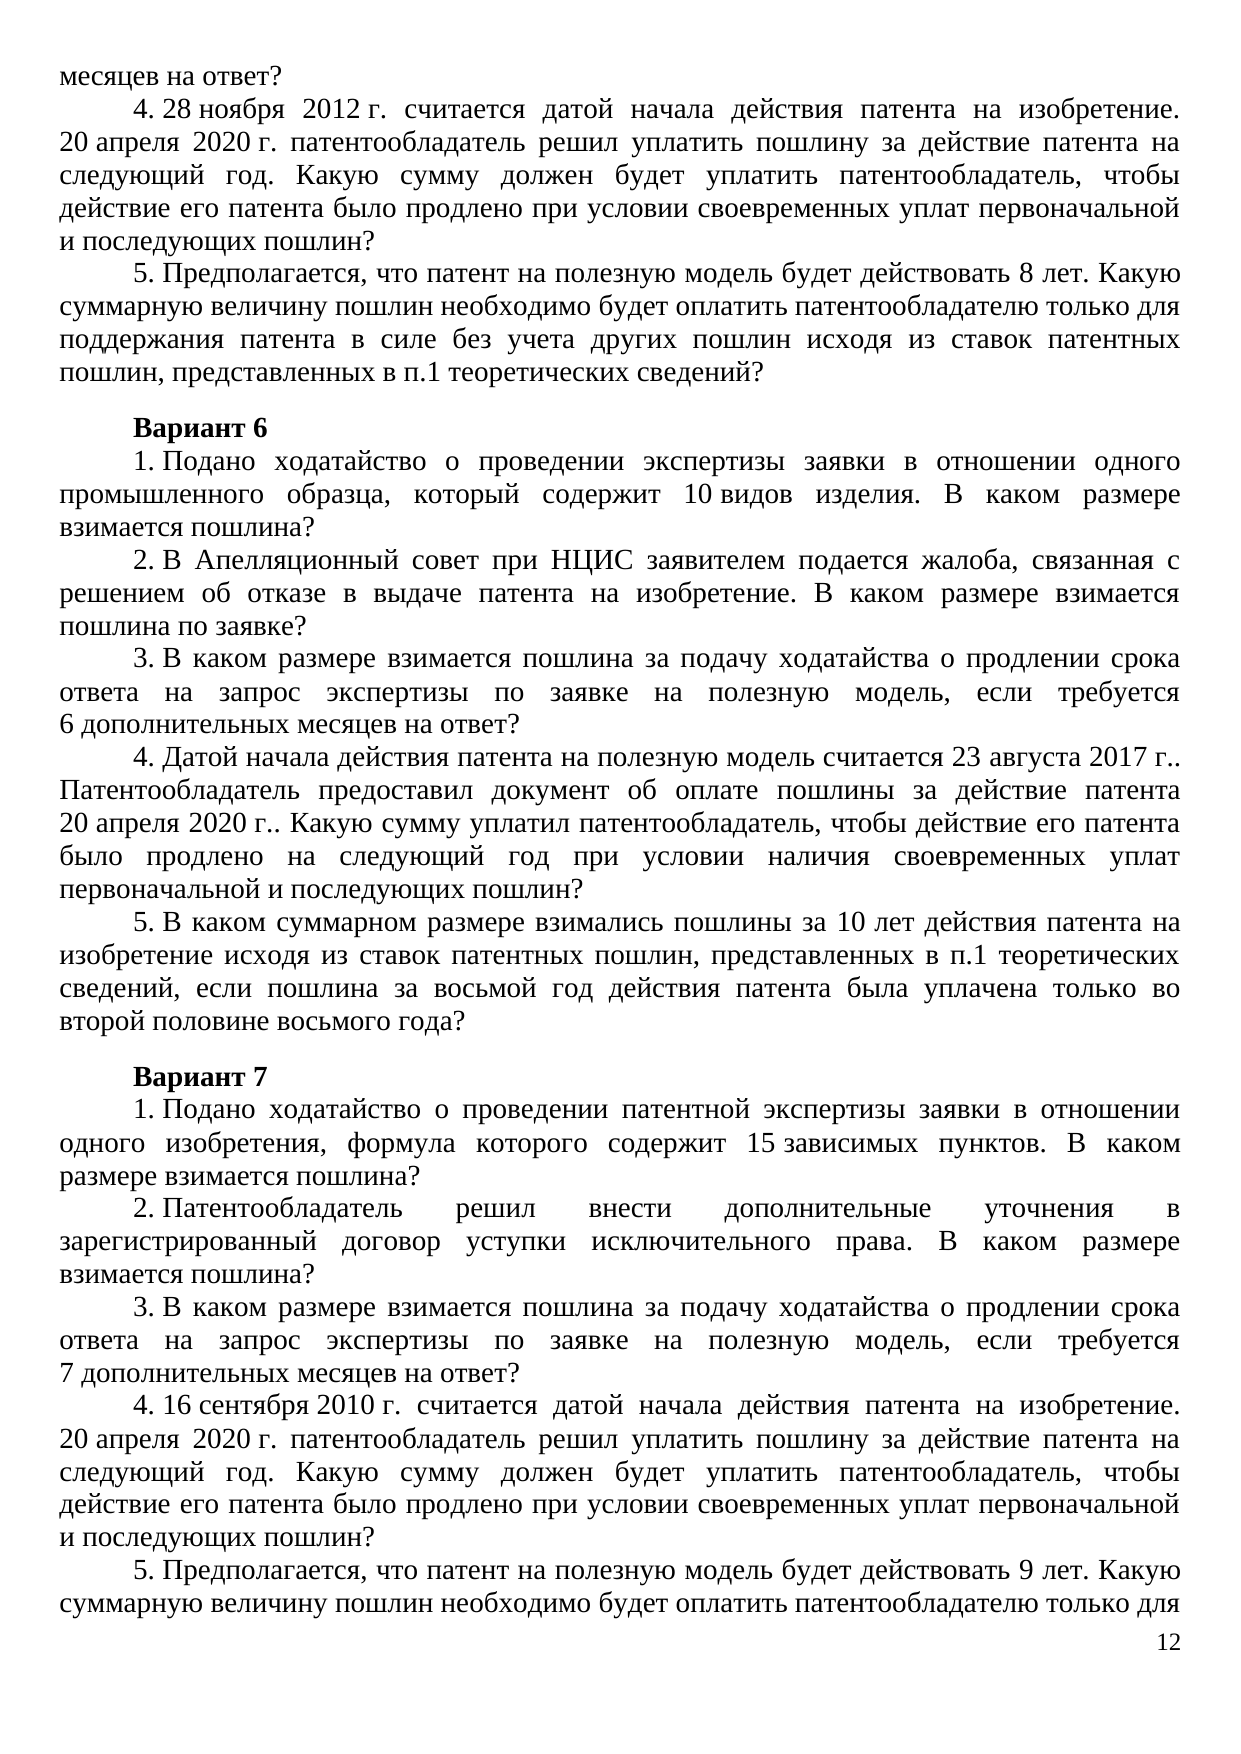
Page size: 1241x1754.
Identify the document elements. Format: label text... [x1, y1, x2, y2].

text 3. В каком размере взимается пошлина за подачу ходатайства о продлении срока ответа на запрос экспертизы по заявке на полезную модель, если требуется 7 дополнительных месяцев на ответ? [59, 1290, 1181, 1388]
text 5. В каком суммарном размере взимались пошлины за 10 лет действия патента на изобретение исходя из ставок патентных пошлин, представленных в п.1 теоретических сведений, если пошлина за восьмой год действия патента была уплачена только во второй половине восьмого года? [59, 905, 1181, 1036]
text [59, 1553, 1181, 1619]
text 4. Датой начала действия патента на полезную модель считается 23 августа 2017 г.. Патентообладатель предоставил документ об оплате пошлины за действие патента 20 апреля 2020 г.. Какую сумму уплатил патентообладатель, чтобы действие его патента было продлено на следующий год при условии наличия своевременных уплат первоначальной и последующих пошлин? [59, 740, 1181, 905]
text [59, 59, 1181, 92]
text 3. В каком размере взимается пошлина за подачу ходатайства о продлении срока ответа на запрос экспертизы по заявке на полезную модель, если требуется 6 дополнительных месяцев на ответ? [59, 642, 1181, 740]
subtitle Вариант 7 [59, 1060, 1181, 1093]
subtitle 1. Подано ходатайство о проведении патентной экспертизы заявки в отношении одного изобретения, формула которого содержит 15 зависимых пунктов. В каком размере взимается пошлина? [59, 1093, 1181, 1191]
text 4. 28 ноября 2012 г. считается датой начала действия патента на изобретение. 20 апреля 2020 г. патентообладатель решил уплатить пошлину за действие патента на следующий год. Какую сумму должен будет уплатить патентообладатель, чтобы действие его патента было продлено при условии своевременных уплат первоначальной и последующих пошлин? [59, 92, 1181, 256]
subtitle 1. Подано ходатайство о проведении экспертизы заявки в отношении одного промышленного образца, который содержит 10 видов изделия. В каком размере взимается пошлина? [59, 444, 1181, 543]
subtitle 2. Патентообладатель решил внести дополнительные уточнения в зарегистрированный договор уступки исключительного права. В каком размере взимается пошлина? [59, 1191, 1181, 1290]
text 5. Предполагается, что патент на полезную модель будет действовать 8 лет. Какую суммарную величину пошлин необходимо будет оплатить патентообладателю только для поддержания патента в силе без учета других пошлин исходя из ставок патентных пошлин, представленных в п.1 теоретических сведений? [59, 256, 1181, 388]
text 2. В Апелляционный совет при НЦИС заявителем подается жалоба, связанная с решением об отказе в выдаче патента на изобретение. В каком размере взимается пошлина по заявке? [59, 543, 1181, 642]
subtitle Вариант 6 [59, 411, 1181, 444]
text 4. 16 сентября 2010 г. считается датой начала действия патента на изобретение. 20 апреля 2020 г. патентообладатель решил уплатить пошлину за действие патента на следующий год. Какую сумму должен будет уплатить патентообладатель, чтобы действие его патента было продлено при условии своевременных уплат первоначальной и последующих пошлин? [59, 1388, 1181, 1553]
